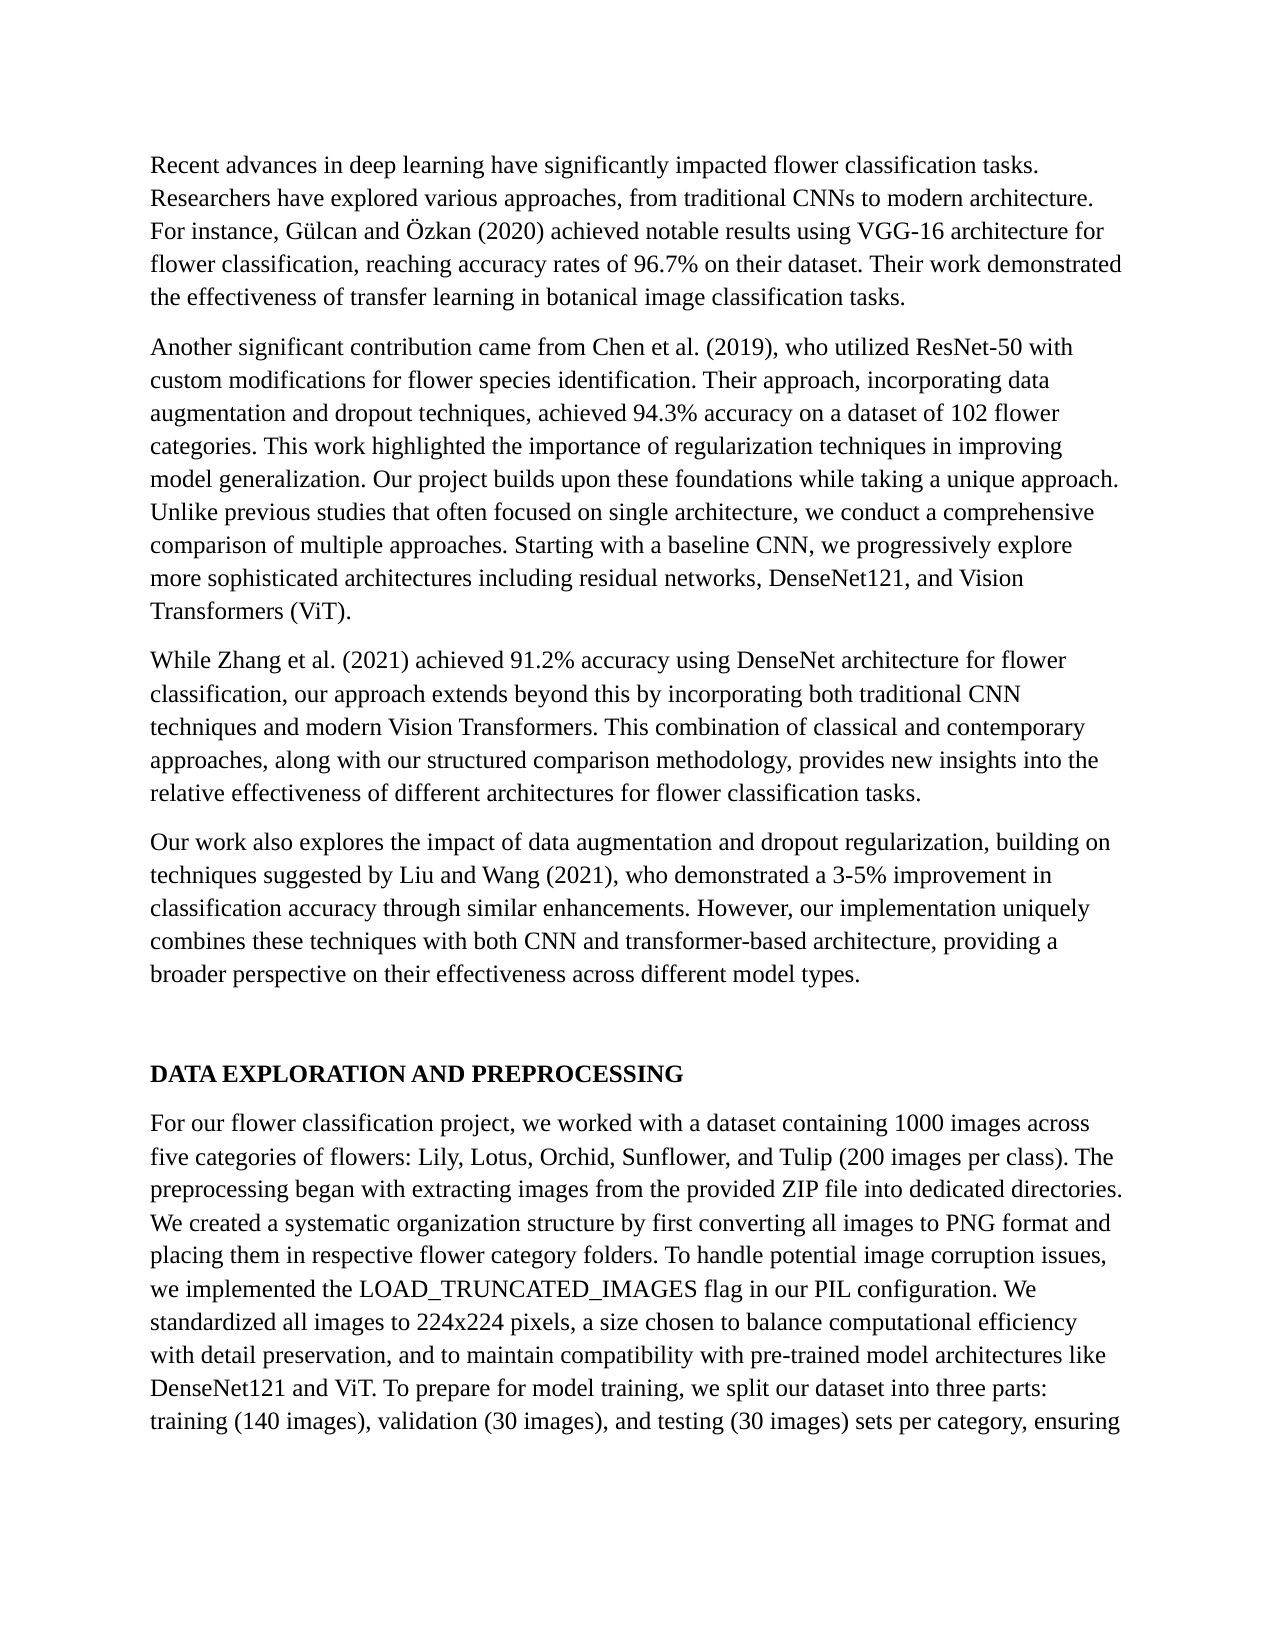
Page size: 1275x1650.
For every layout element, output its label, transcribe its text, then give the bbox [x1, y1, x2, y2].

text Our work also explores the impact of data augmentation and dropout regularization, building on techniques suggested by Liu and Wang (2021), who demonstrated a 3-5% improvement in classification accuracy through similar enhancements. However, our implementation uniquely combines these techniques with both CNN and transformer-based architecture, providing a broader perspective on their effectiveness across different model types. [150, 827, 1125, 988]
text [150, 1108, 1125, 1434]
text DATA EXPLORATION AND PREPROCESSING [150, 1059, 1125, 1088]
text While Zhang et al. (2021) achieved 91.2% accuracy using DenseNet architecture for flower classification, our approach extends beyond this by incorporating both traditional CNN techniques and modern Vision Transformers. This combination of classical and contemporary approaches, along with our structured comparison methodology, provides new insights into the relative effectiveness of different architectures for flower classification tasks. [150, 646, 1125, 806]
text Another significant contribution came from Chen et al. (2019), who utilized ResNet-50 with custom modifications for flower species identification. Their approach, incorporating data augmentation and dropout techniques, achieved 94.3% accuracy on a dataset of 102 flower categories. This work highlighted the importance of regularization techniques in improving model generalization. Our project builds upon these foundations while taking a unique approach. Unlike previous studies that often focused on single architecture, we conduct a comprehensive comparison of multiple approaches. Starting with a baseline CNN, we progressively explore more sophisticated architectures including residual networks, DenseNet121, and Vision Transformers (ViT). [150, 332, 1125, 625]
text Recent advances in deep learning have significantly impacted flower classification tasks. Researchers have explored various approaches, from traditional CNNs to modern architecture. For instance, Gülcan and Özkan (2020) achieved notable results using VGG-16 architecture for flower classification, reaching accuracy rates of 96.7% on their dataset. Their work demonstrated the effectiveness of transfer learning in botanical image classification tasks. [150, 150, 1125, 311]
